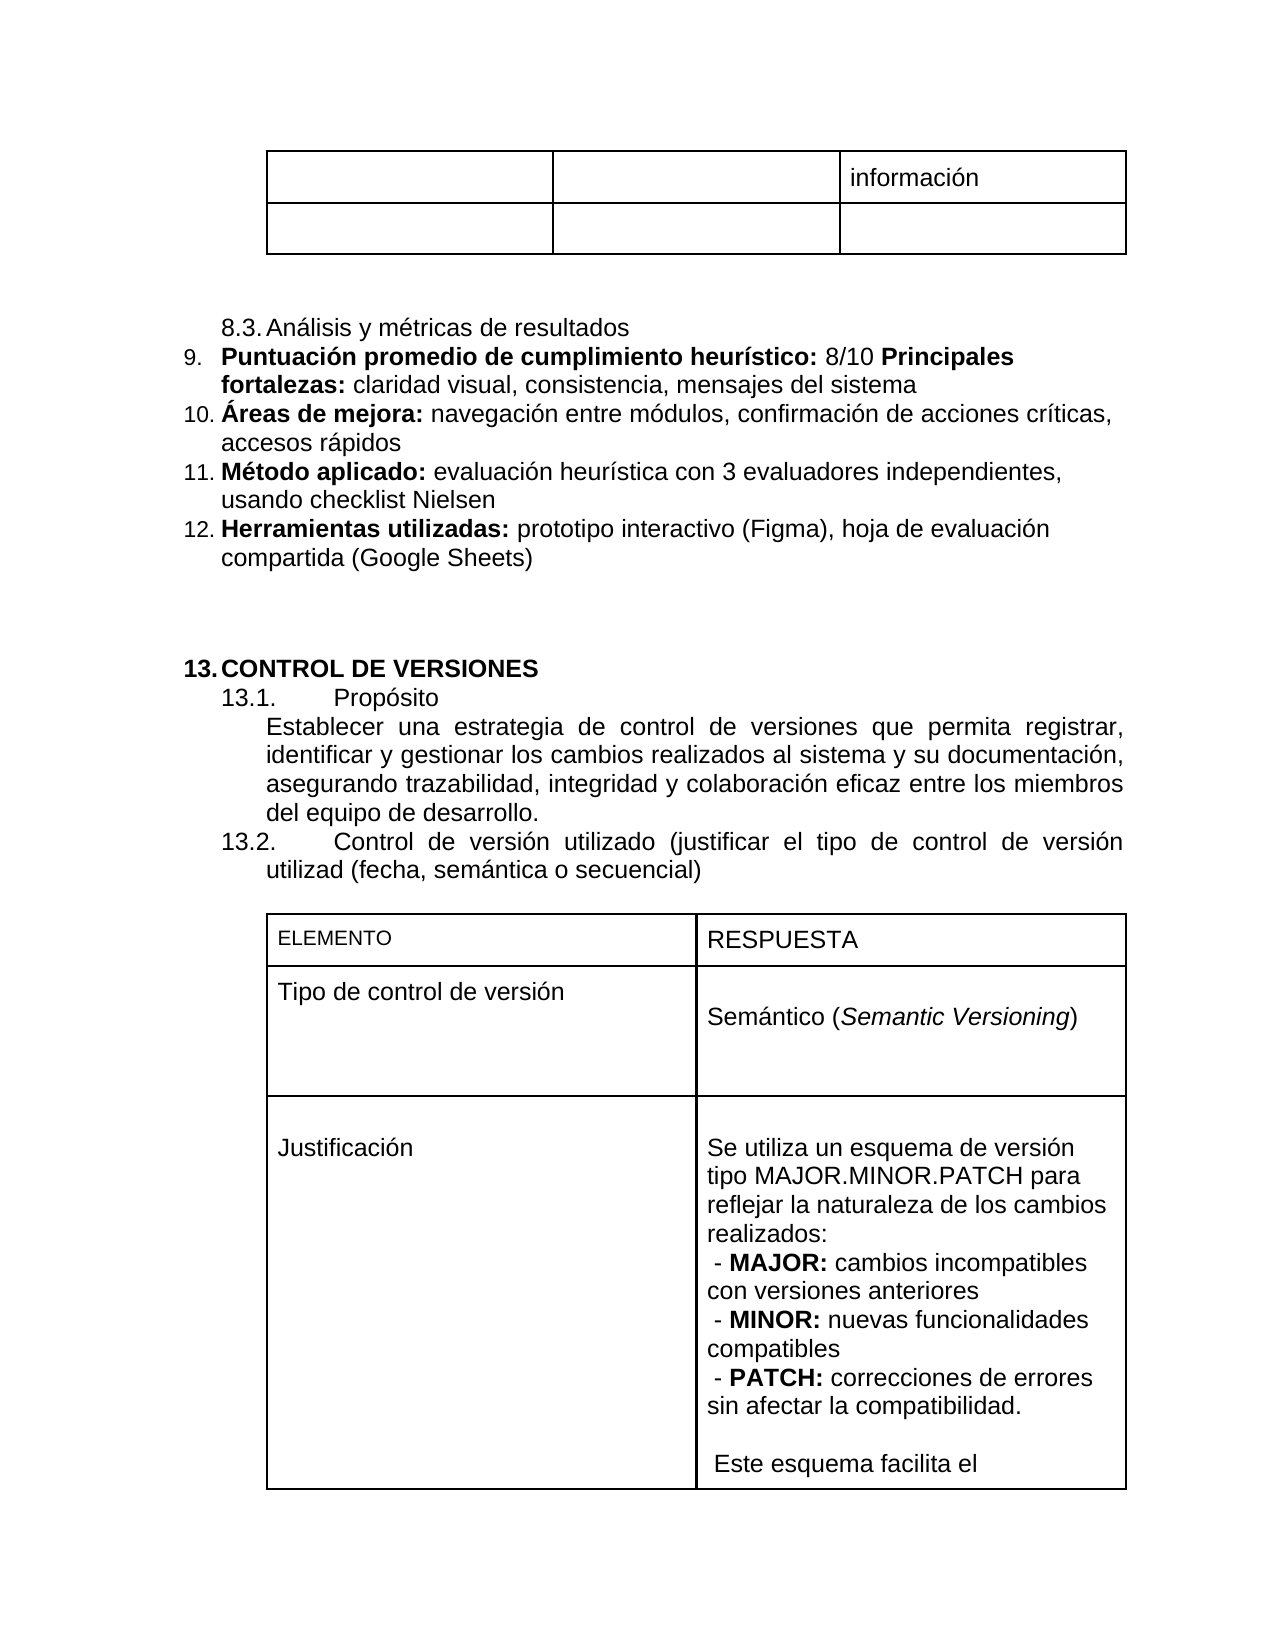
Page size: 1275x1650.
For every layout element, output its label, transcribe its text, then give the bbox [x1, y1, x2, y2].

list CONTROL DE VERSIONES [183, 654, 1125, 683]
list Áreas de mejora: navegación entre módulos, confirmación de acciones críticas, accesos rápidos [183, 399, 1125, 457]
list Método aplicado: evaluación heurística con 3 evaluadores independientes, usando checklist Nielsen [183, 457, 1125, 514]
list Herramientas utilizadas: prototipo interactivo (Figma), hoja de evaluación compartida (Google Sheets) [183, 514, 1125, 572]
list Control de versión utilizado (justificar el tipo de control de versión utilizad (fecha, semántica o secuencial) [221, 827, 1125, 884]
list Puntuación promedio de cumplimiento heurístico: 8/10 Principales fortalezas: claridad visual, consistencia, mensajes del sistema [183, 342, 1125, 399]
text Establecer una estrategia de control de versiones que permita registrar, identificar y gestionar los cambios realizados al sistema y su documentación, asegurando trazabilidad, integridad y colaboración eficaz entre los miembros del equipo de desarrollo. [266, 712, 1125, 827]
list Análisis y métricas de resultados [221, 313, 1125, 342]
list Propósito [221, 683, 1125, 712]
